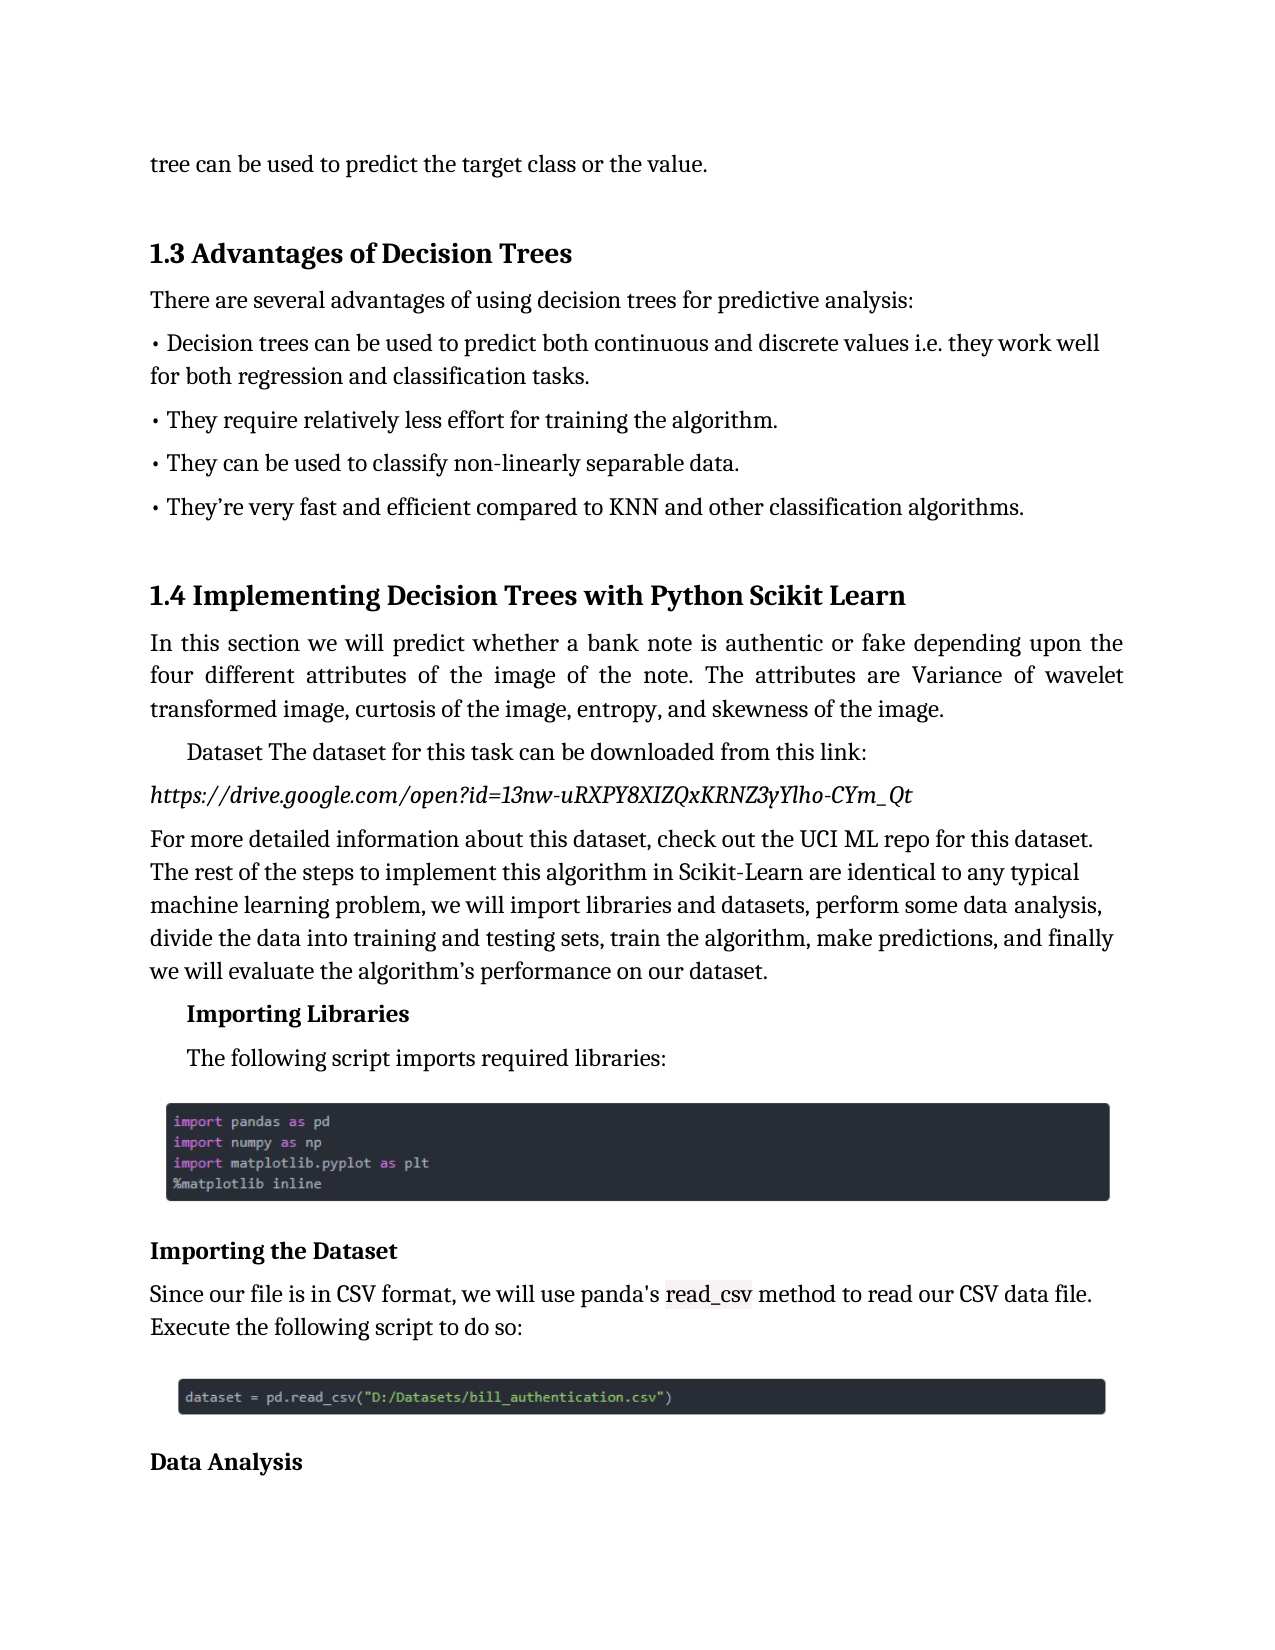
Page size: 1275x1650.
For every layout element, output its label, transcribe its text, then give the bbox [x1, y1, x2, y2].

text 1.3 Advantages of Decision Trees [150, 237, 1125, 270]
text 1.4 Implementing Decision Trees with Python Scikit Learn [150, 579, 1125, 613]
text In this section we will predict whether a bank note is authentic or fake depending upon the four different attributes of the image of the note. The attributes are Variance of wavelet transformed image, curtosis of the image, entropy, and skewness of the image. [150, 628, 1125, 723]
text Dataset The dataset for this task can be downloaded from this link: [150, 738, 1125, 767]
text Since our file is in CSV format, we will use panda's read_csv method to read our CSV data file. Execute the following script to do so: [150, 1280, 1125, 1342]
text For more detailed information about this dataset, check out the UCI ML repo for this dataset. The rest of the steps to implement this algorithm in Scikit-Learn are identical to any typical machine learning problem, we will import libraries and datasets, perform some data analysis, divide the data into training and testing sets, train the algorithm, make predictions, and finally we will evaluate the algorithm’s performance on our dataset. [150, 825, 1125, 986]
text The following script imports required libraries: [150, 1044, 1125, 1072]
text https://drive.google.com/open?id=13nw-uRXPY8XIZQxKRNZ3yYlho-CYm_Qt [150, 781, 1125, 810]
text There are several advantages of using decision trees for predictive analysis: [150, 286, 1125, 314]
text • They can be used to classify non-linearly separable data. [150, 449, 1125, 478]
text Data Analysis [150, 1448, 1125, 1477]
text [150, 150, 1125, 179]
text Importing the Dataset [150, 1237, 1125, 1266]
picture [150, 1356, 1125, 1434]
text • Decision trees can be used to predict both continuous and discrete values i.e. they work well for both regression and classification tasks. [150, 329, 1125, 391]
text • They’re very fast and efficient compared to KNN and other classification algorithms. [150, 493, 1125, 521]
text • They require relatively less effort for training the algorithm. [150, 406, 1125, 434]
picture [150, 1087, 1125, 1223]
text Importing Libraries [150, 1000, 1125, 1029]
